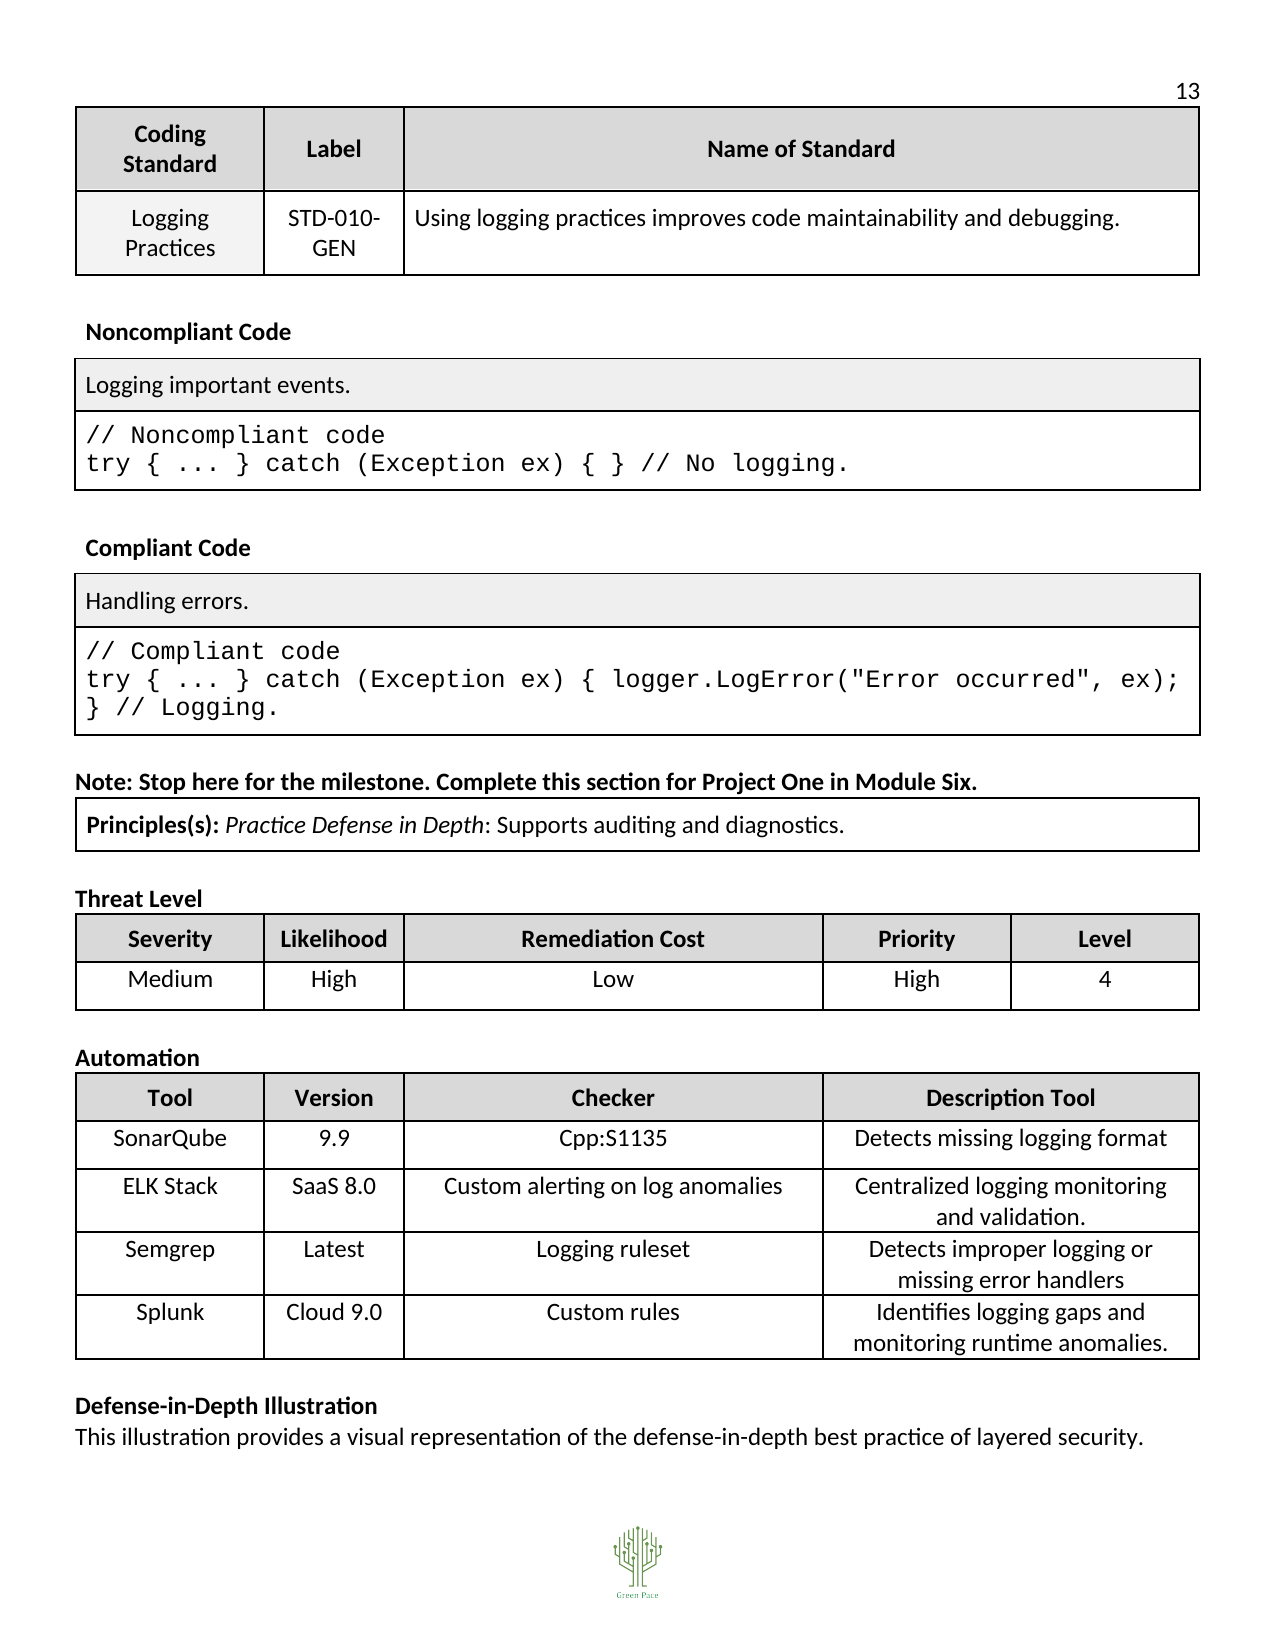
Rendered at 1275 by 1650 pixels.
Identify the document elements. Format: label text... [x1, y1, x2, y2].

table_header Label [265, 108, 403, 189]
table_header Tool [77, 1074, 263, 1120]
table_cell Semgrep [77, 1233, 263, 1294]
table_cell // Noncompliant code try { ... } catch (Exception ex) { } // No logging. [76, 412, 1199, 489]
table_cell SonarQube [77, 1122, 263, 1168]
table_cell Identifies logging gaps and monitoring runtime anomalies. [824, 1296, 1198, 1357]
subtitle Defense-in-Depth Illustration [75, 1390, 1200, 1421]
table_header Checker [405, 1074, 822, 1120]
table_header Description Tool [824, 1074, 1198, 1120]
table_cell Centralized logging monitoring and validation. [824, 1170, 1198, 1231]
table_cell Latest [265, 1233, 403, 1294]
table_cell 9.9 [265, 1122, 403, 1168]
table_cell Logging Practices [77, 192, 263, 273]
table_cell High [824, 963, 1010, 1009]
table_header Name of Standard [405, 108, 1198, 189]
text Automation [75, 1042, 1200, 1072]
text Note: Stop here for the milestone. Complete this section for Project One in Module Six. [75, 766, 1200, 797]
table_header Severity [77, 915, 263, 961]
table_cell Detects missing logging format [824, 1122, 1198, 1168]
table_cell High [265, 963, 403, 1009]
table_header Noncompliant Code [75, 306, 1200, 357]
table_cell STD-010-GEN [265, 192, 403, 273]
text This illustration provides a visual representation of the defense-in-depth best practice of layered security. [75, 1421, 1200, 1451]
table_cell Low [405, 963, 822, 1009]
table_header Level [1012, 915, 1198, 961]
picture [605, 1521, 670, 1606]
table_cell Custom alerting on log anomalies [405, 1170, 822, 1231]
table_cell Cloud 9.0 [265, 1296, 403, 1357]
table_cell // Compliant code try { ... } catch (Exception ex) { logger.LogError("Error occurred", ex); } // Logging. [76, 628, 1199, 734]
table_cell Using logging practices improves code maintainability and debugging. [405, 192, 1198, 273]
table_header Version [265, 1074, 403, 1120]
table_header Likelihood [265, 915, 403, 961]
table_header Remediation Cost [405, 915, 822, 961]
table_cell Logging important events. [76, 359, 1199, 410]
table_cell Cpp:S1135 [405, 1122, 822, 1168]
table_header Coding Standard [77, 108, 263, 189]
table_cell Custom rules [405, 1296, 822, 1357]
table_cell Handling errors. [76, 574, 1199, 626]
table_cell Detects improper logging or missing error handlers [824, 1233, 1198, 1294]
table_cell Medium [77, 963, 263, 1009]
table_cell ELK Stack [77, 1170, 263, 1231]
table_cell 4 [1012, 963, 1198, 1009]
table_header Compliant Code [75, 522, 1200, 573]
table_cell Logging ruleset [405, 1233, 822, 1294]
table_cell SaaS 8.0 [265, 1170, 403, 1231]
table_header Priority [824, 915, 1010, 961]
table_header Principles(s): Practice Defense in Depth: Supports auditing and diagnostics. [77, 799, 1198, 850]
text Threat Level [75, 883, 1200, 913]
table_cell Splunk [77, 1296, 263, 1357]
